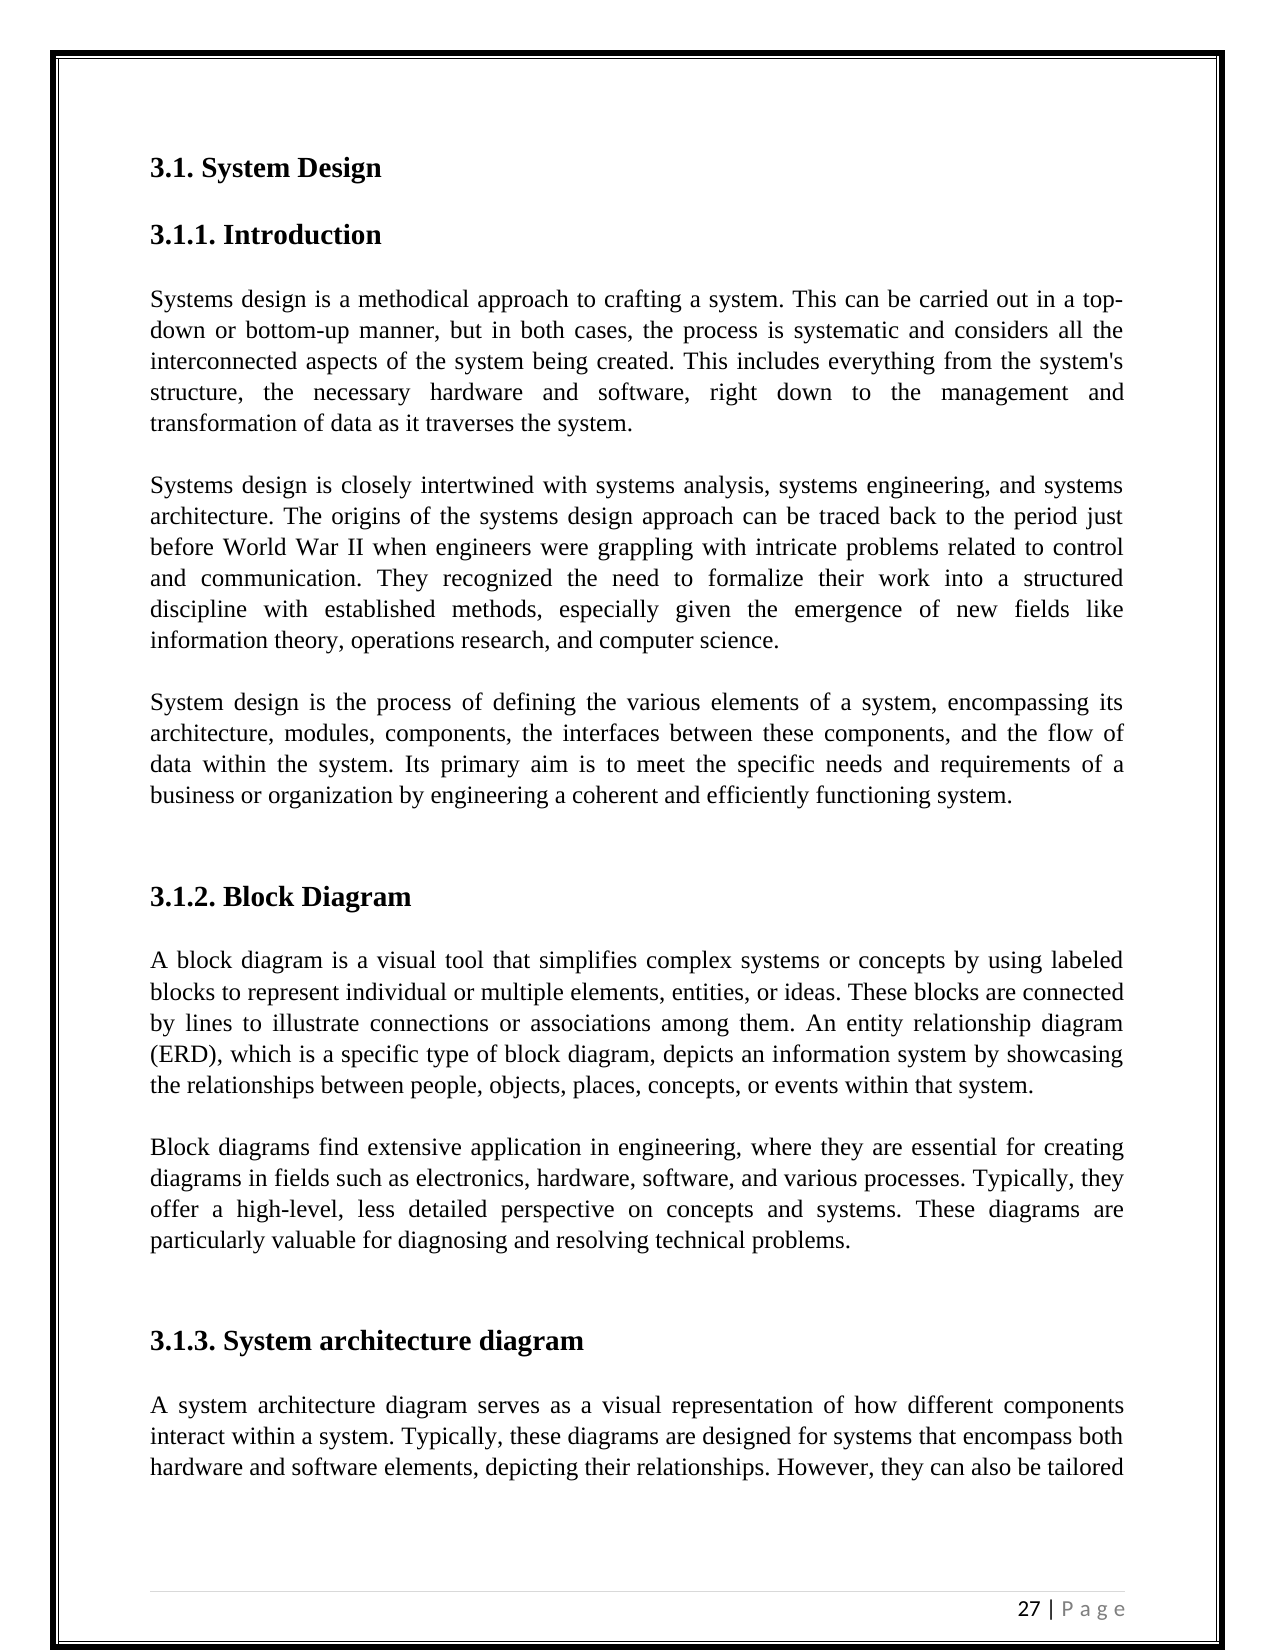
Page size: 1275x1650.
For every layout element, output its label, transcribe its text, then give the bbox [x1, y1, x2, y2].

text Systems design is closely intertwined with systems analysis, systems engineering, and systems architecture. The origins of the systems design approach can be traced back to the period just before World War II when engineers were grappling with intricate problems related to control and communication. They recognized the need to formalize their work into a structured discipline with established methods, especially given the emergence of new fields like information theory, operations research, and computer science. [150, 470, 1125, 654]
text 3.1.2. Block Diagram [150, 879, 1125, 912]
text Systems design is a methodical approach to crafting a system. This can be carried out in a top-down or bottom-up manner, but in both cases, the process is systematic and considers all the interconnected aspects of the system being created. This includes everything from the system's structure, the necessary hardware and software, right down to the management and transformation of data as it traverses the system. [150, 284, 1125, 437]
text A block diagram is a visual tool that simplifies complex systems or concepts by using labeled blocks to represent individual or multiple elements, entities, or ideas. These blocks are connected by lines to illustrate connections or associations among them. An entity relationship diagram (ERD), which is a specific type of block diagram, depicts an information system by showcasing the relationships between people, objects, places, concepts, or events within that system. [150, 946, 1125, 1098]
text 3.1. System Design [150, 150, 1125, 183]
text 3.1.1. Introduction [150, 217, 1125, 251]
text 3.1.3. System architecture diagram [150, 1323, 1125, 1357]
text Block diagrams find extensive application in engineering, where they are essential for creating diagrams in fields such as electronics, hardware, software, and various processes. Typically, they offer a high-level, less detailed perspective on concepts and systems. These diagrams are particularly valuable for diagnosing and resolving technical problems. [150, 1132, 1125, 1254]
text System design is the process of defining the various elements of a system, encompassing its architecture, modules, components, the interfaces between these components, and the flow of data within the system. Its primary aim is to meet the specific needs and requirements of a business or organization by engineering a coherent and efficiently functioning system. [150, 687, 1125, 809]
